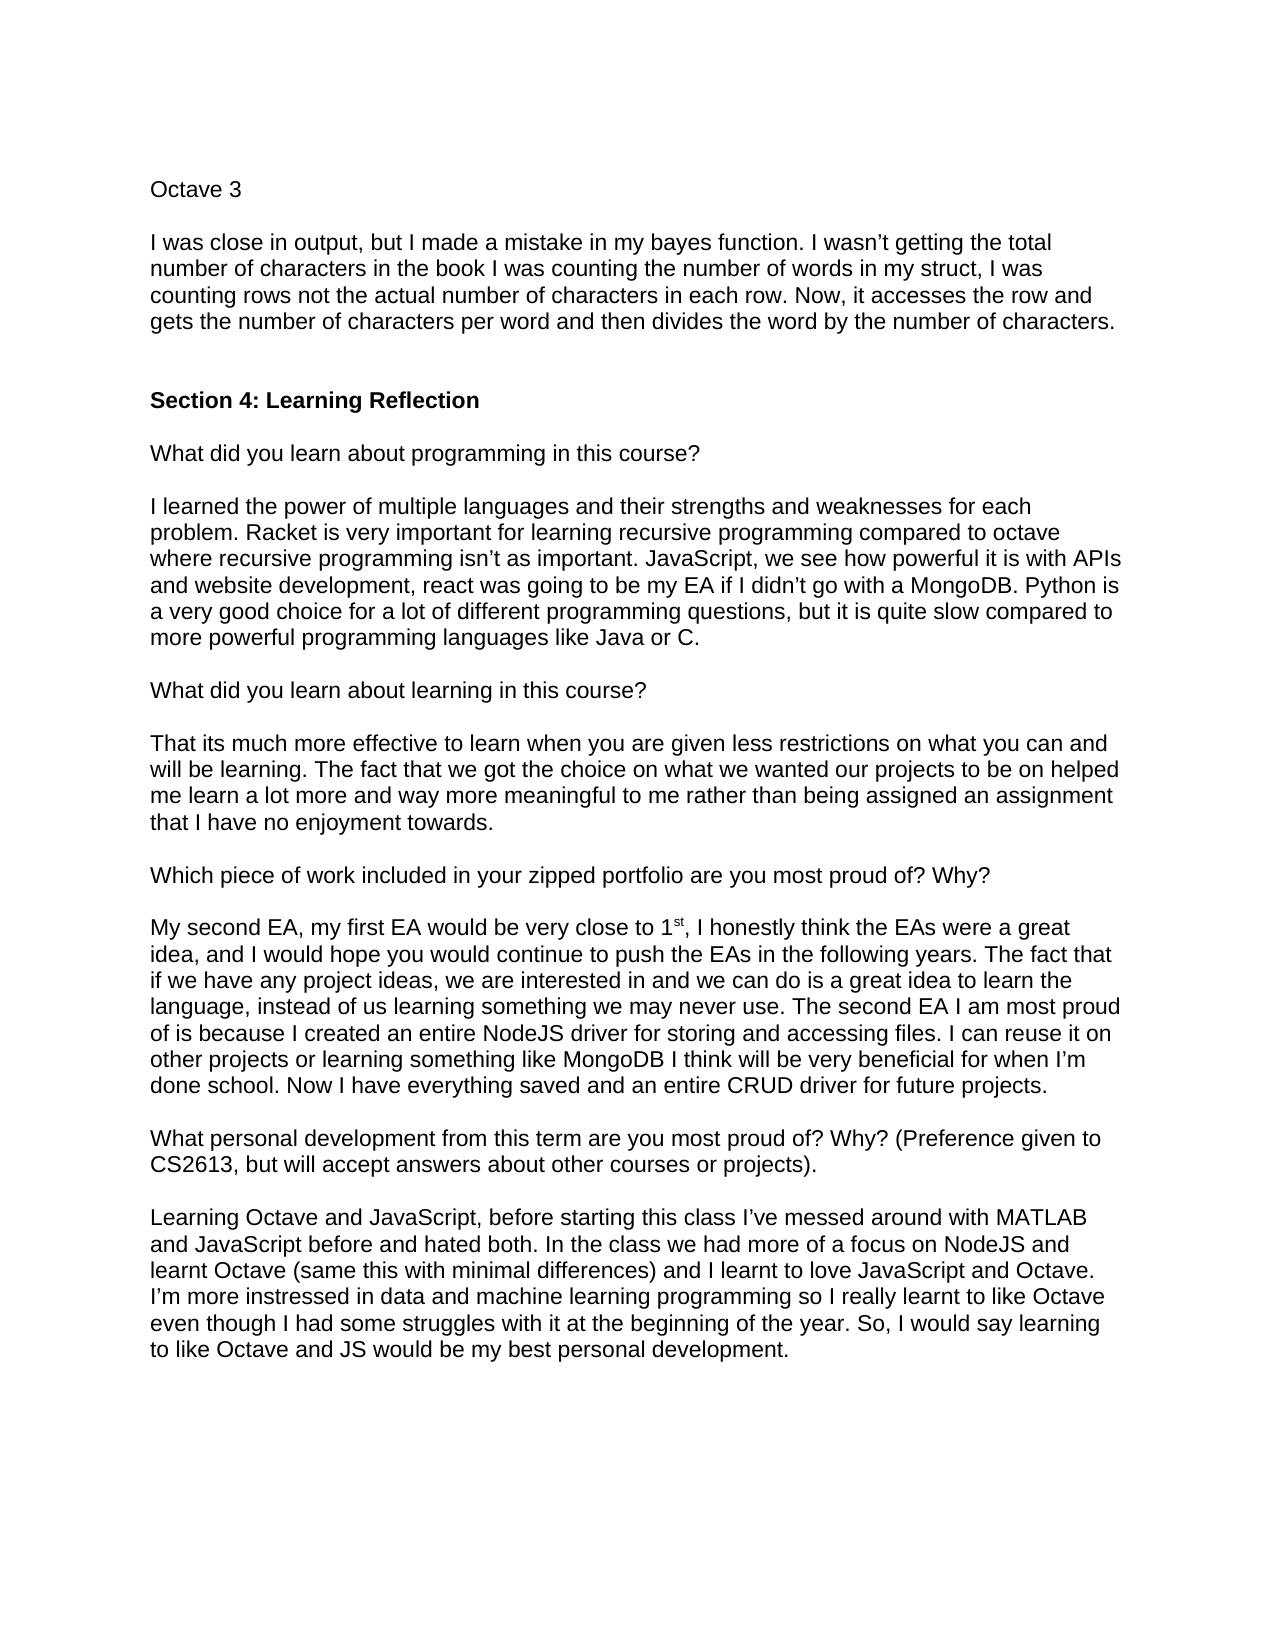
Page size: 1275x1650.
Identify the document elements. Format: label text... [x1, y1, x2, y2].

text I was close in output, but I made a mistake in my bayes function. I wasn’t getting the total number of characters in the book I was counting the number of words in my struct, I was counting rows not the actual number of characters in each row. Now, it accesses the row and gets the number of characters per word and then divides the word by the number of characters. [150, 229, 1125, 334]
text Learning Octave and JavaScript, before starting this class I’ve messed around with MATLAB and JavaScript before and hated both. In the class we had more of a focus on NodeJS and learnt Octave (same this with minimal differences) and I learnt to love JavaScript and Octave. I’m more instressed in data and machine learning programming so I really learnt to like Octave even though I had some struggles with it at the beginning of the year. So, I would say learning to like Octave and JS would be my best personal development. [150, 1204, 1125, 1362]
text Which piece of work included in your zipped portfolio are you most proud of? Why? [150, 862, 1125, 888]
text I learned the power of multiple languages and their strengths and weaknesses for each problem. Racket is very important for learning recursive programming compared to octave where recursive programming isn’t as important. JavaScript, we see how powerful it is with APIs and website development, react was going to be my EA if I didn’t go with a MongoDB. Python is a very good choice for a lot of different programming questions, but it is quite slow compared to more powerful programming languages like Java or C. [150, 493, 1125, 651]
text Octave 3 [150, 176, 1125, 203]
text That its much more effective to learn when you are given less restrictions on what you can and will be learning. The fact that we got the choice on what we wanted our projects to be on helped me learn a lot more and way more meaningful to me rather than being assigned an assignment that I have no enjoyment towards. [150, 730, 1125, 835]
text My second EA, my first EA would be very close to 1st, I honestly think the EAs were a great idea, and I would hope you would continue to push the EAs in the following years. The fact that if we have any project ideas, we are interested in and we can do is a great idea to learn the language, instead of us learning something we may never use. The second EA I am most proud of is because I created an entire NodeJS driver for storing and accessing files. I can reuse it on other projects or learning something like MongoDB I think will be very beneficial for when I’m done school. Now I have everything saved and an entire CRUD driver for future projects. [150, 914, 1125, 1099]
text What did you learn about learning in this course? [150, 677, 1125, 703]
text What did you learn about programming in this course? [150, 440, 1125, 466]
text Section 4: Learning Reflection [150, 387, 1125, 413]
text What personal development from this term are you most proud of? Why? (Preference given to CS2613, but will accept answers about other courses or projects). [150, 1125, 1125, 1178]
